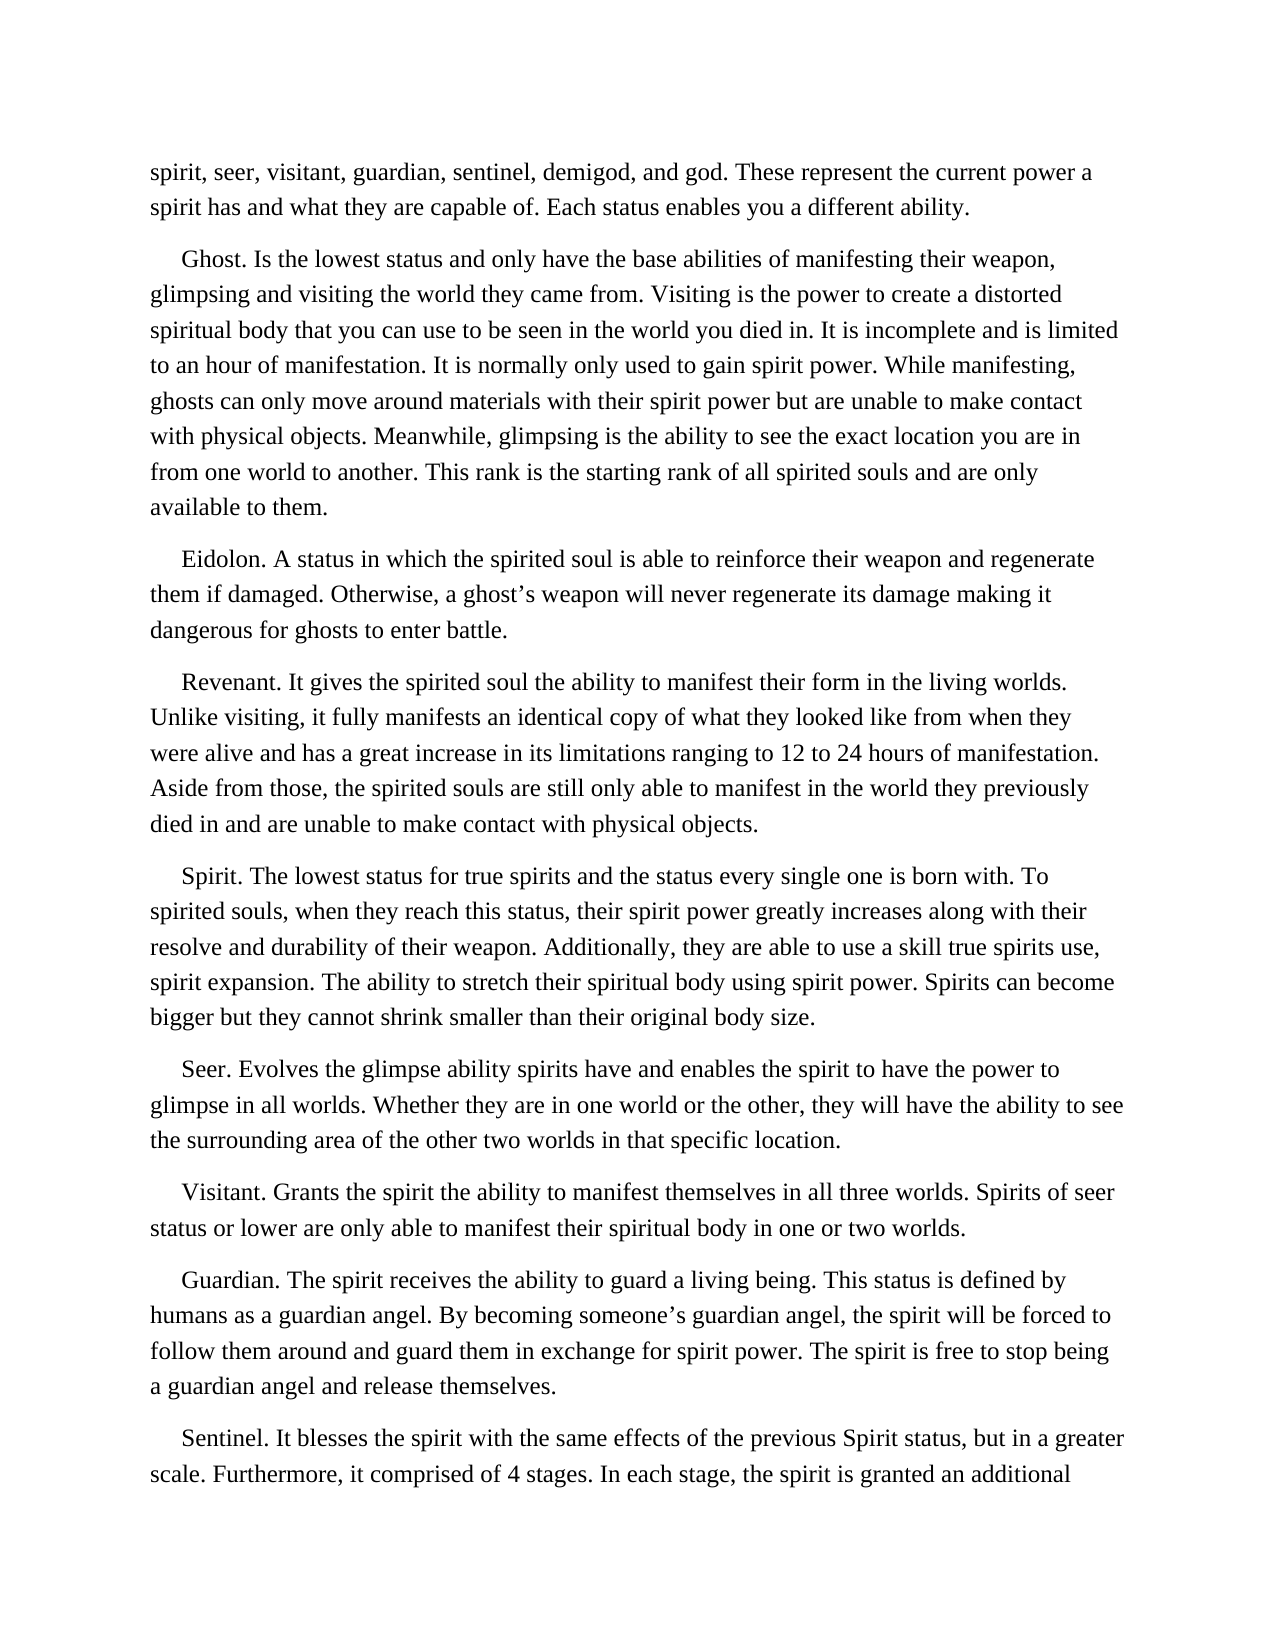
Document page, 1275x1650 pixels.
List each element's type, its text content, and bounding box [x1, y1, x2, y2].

text Visitant. Grants the spirit the ability to manifest themselves in all three worlds. Spirits of seer status or lower are only able to manifest their spiritual body in one or two worlds. [150, 1171, 1125, 1242]
text Guardian. The spirit receives the ability to guard a living being. This status is defined by humans as a guardian angel. By becoming someone’s guardian angel, the spirit will be forced to follow them around and guard them in exchange for spirit power. The spirit is free to stop being a guardian angel and release themselves. [150, 1258, 1125, 1400]
text Revenant. It gives the spirited soul the ability to manifest their form in the living worlds. Unlike visiting, it fully manifests an identical copy of what they looked like from when they were alive and has a great increase in its limitations ranging to 12 to 24 hours of manifestation. Aside from those, the spirited souls are still only able to manifest in the world they previously died in and are unable to make contact with physical objects. [150, 660, 1125, 837]
text Seer. Evolves the glimpse ability spirits have and enables the spirit to have the power to glimpse in all worlds. Whether they are in one world or the other, they will have the ability to see the surrounding area of the other two worlds in that specific location. [150, 1048, 1125, 1154]
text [150, 150, 1125, 221]
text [150, 1417, 1125, 1487]
text Eidolon. A status in which the spirited soul is able to reinforce their weapon and regenerate them if damaged. Otherwise, a ghost’s weapon will never regenerate its damage making it dangerous for ghosts to enter battle. [150, 537, 1125, 644]
text Ghost. Is the lowest status and only have the base abilities of manifesting their weapon, glimpsing and visiting the world they came from. Visiting is the power to create a distorted spiritual body that you can use to be seen in the world you died in. It is incomplete and is limited to an hour of manifestation. It is normally only used to gain spirit power. While manifesting, ghosts can only move around materials with their spirit power but are unable to make contact with physical objects. Meanwhile, glimpsing is the ability to see the exact location you are in from one world to another. This rank is the starting rank of all spirited souls and are only available to them. [150, 237, 1125, 521]
text Spirit. The lowest status for true spirits and the status every single one is born with. To spirited souls, when they reach this status, their spirit power greatly increases along with their resolve and durability of their weapon. Additionally, they are able to use a skill true spirits use, spirit expansion. The ability to stretch their spiritual body using spirit power. Spirits can become bigger but they cannot shrink smaller than their original body size. [150, 854, 1125, 1031]
